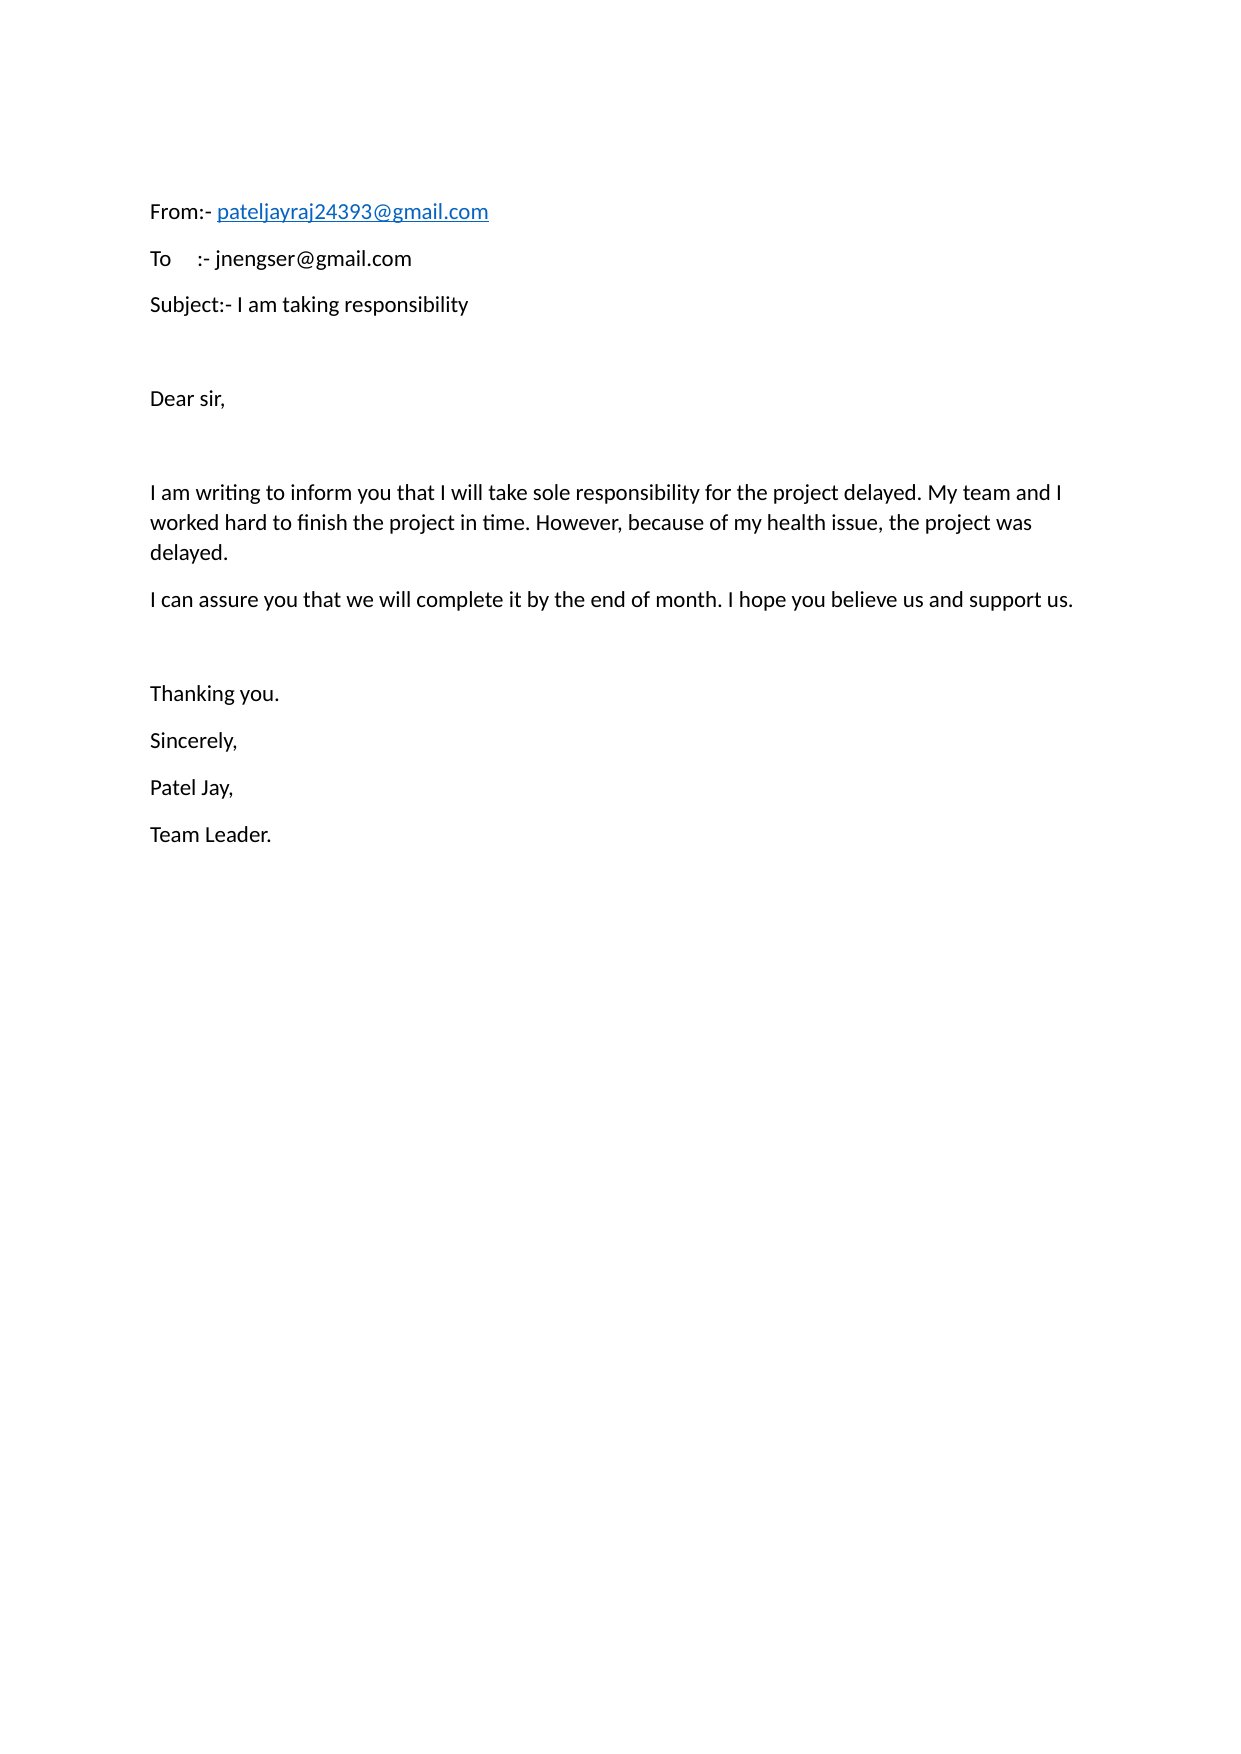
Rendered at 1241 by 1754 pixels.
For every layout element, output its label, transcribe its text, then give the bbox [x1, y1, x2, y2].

text To :- jnengser@gmail.com [150, 244, 1090, 272]
text I can assure you that we will complete it by the end of month. I hope you believe us and support us. [150, 585, 1090, 613]
text Subject:- I am taking responsibility [150, 291, 1090, 319]
text I am writing to inform you that I will take sole responsibility for the project delayed. My team and I worked hard to finish the project in time. However, because of my health issue, the project was delayed. [150, 478, 1090, 567]
text Patel Jay, [150, 773, 1090, 801]
text Sincerely, [150, 726, 1090, 754]
text Team Leader. [150, 820, 1090, 848]
text Thanking you. [150, 679, 1090, 707]
text Dear sir, [150, 384, 1090, 412]
text From:- pateljayraj24393@gmail.com [150, 197, 1090, 225]
